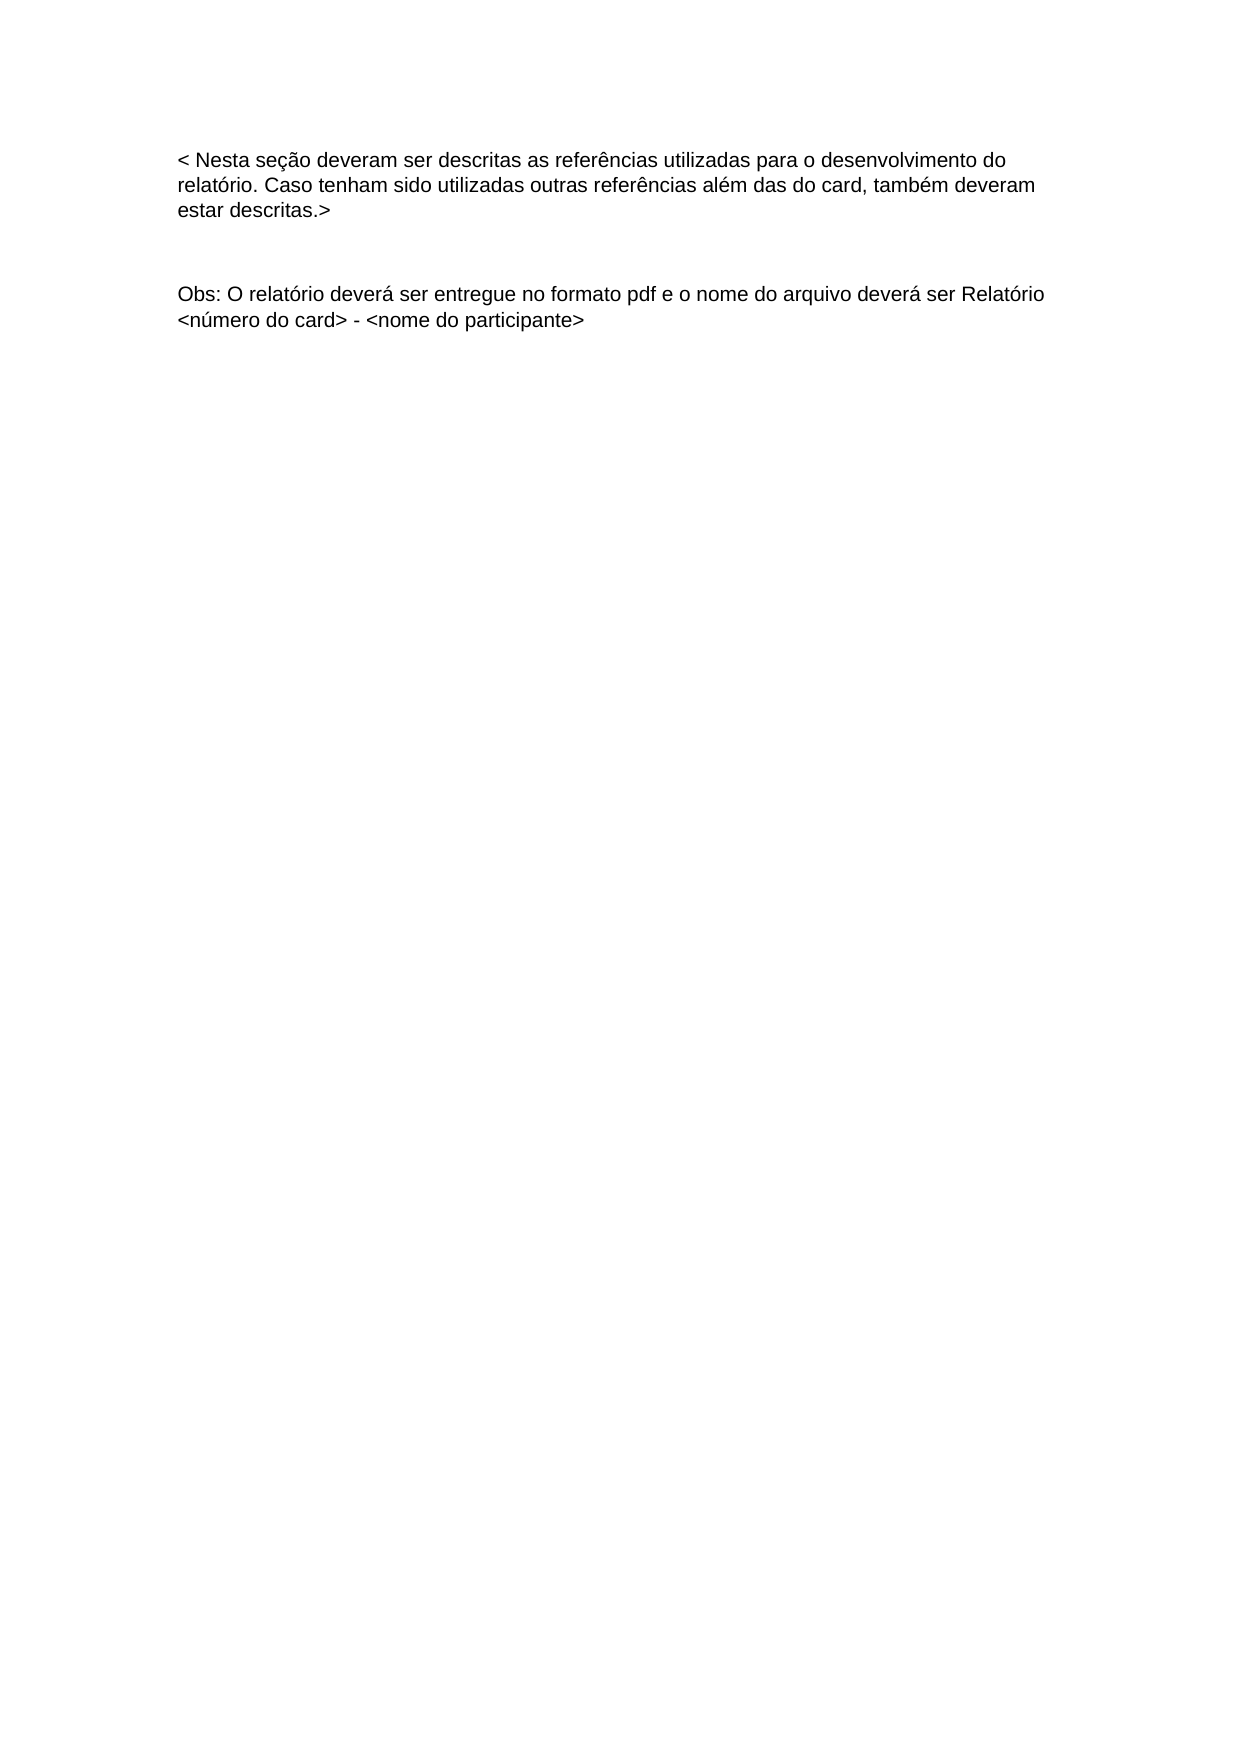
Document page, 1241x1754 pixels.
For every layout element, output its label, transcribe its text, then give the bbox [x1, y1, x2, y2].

text < Nesta seção deveram ser descritas as referências utilizadas para o desenvolvimento do relatório. Caso tenham sido utilizadas outras referências além das do card, também deveram estar descritas.> [177, 148, 1063, 222]
text Obs: O relatório deverá ser entregue no formato pdf e o nome do arquivo deverá ser Relatório <número do card> - <nome do participante> [177, 282, 1063, 331]
